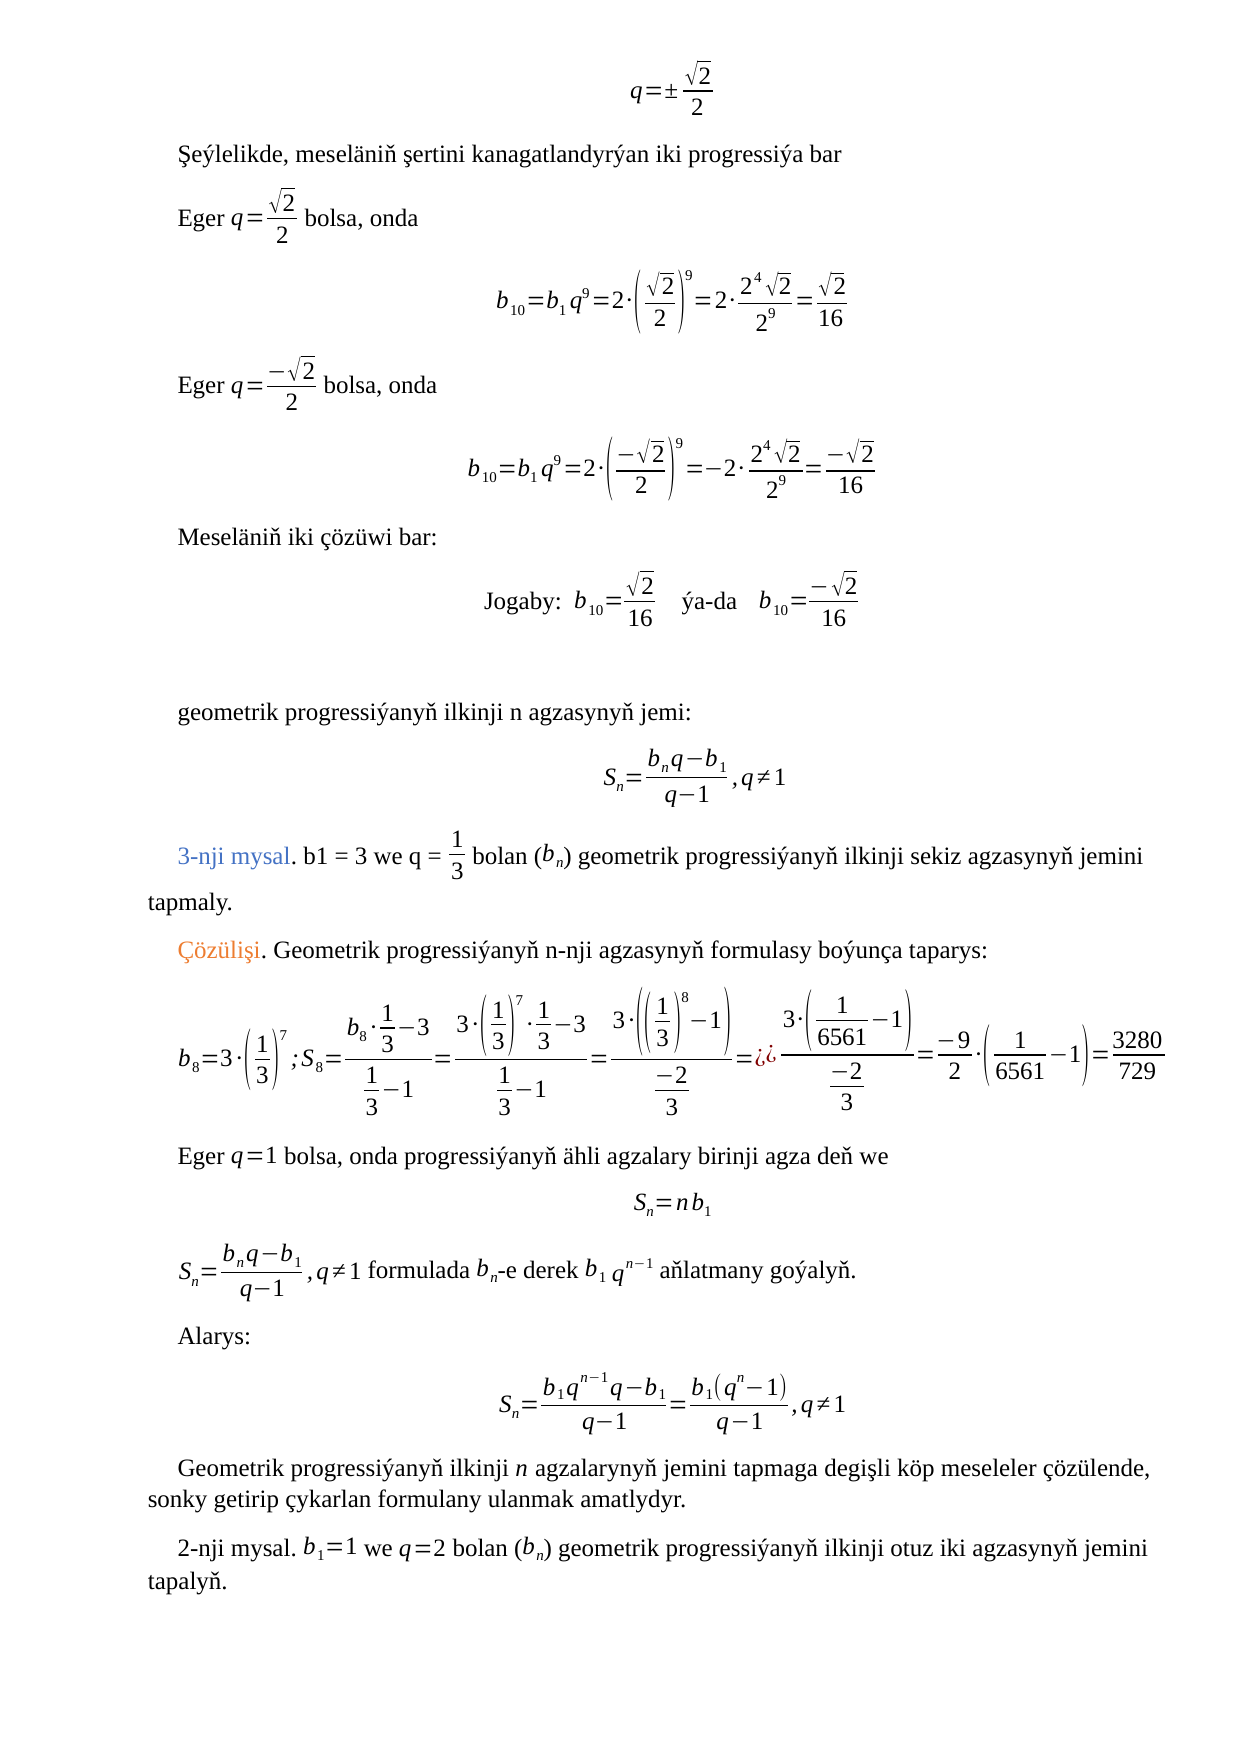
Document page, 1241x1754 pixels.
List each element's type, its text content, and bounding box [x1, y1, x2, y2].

text formulada -e derek aňlatmany goýalyň. [148, 1239, 1167, 1302]
text Eger bolsa, onda [148, 354, 1167, 415]
text 2-nji mysal. we bolan () geometrik progressiýanyň ilkinji otuz iki agzasynyň jemini tapalyň. [148, 1532, 1167, 1595]
text Şeýlelikde, meseläniň şertini kanagatlandyrýan iki progressiýa bar [148, 139, 1167, 168]
text Eger bolsa, onda [148, 187, 1167, 248]
text Alarys: [148, 1321, 1167, 1349]
text Meseläniň iki çözüwi bar: [148, 522, 1167, 551]
text Eger bolsa, onda progressiýanyň ähli agzalary birinji agza deň we [148, 1141, 1167, 1170]
text 3-nji mysal. b1 = 3 we q = bolan () geometrik progressiýanyň ilkinji sekiz agzasynyň jemini tapmaly. [148, 826, 1167, 916]
text Jogaby: ýa-da [148, 570, 1167, 631]
text Geometrik progressiýanyň ilkinji agzalarynyň jemini tapmaga degişli köp meseleler çözülende, sonky getirip çykarlan formulany ulanmak amatlydyr. [148, 1453, 1167, 1513]
text Çözülişi. Geometrik progressiýanyň n-nji agzasynyň formulasy boýunça taparys: [148, 935, 1167, 964]
text geometrik progressiýanyň ilkinji n agzasynyň jemi: [148, 697, 1167, 725]
